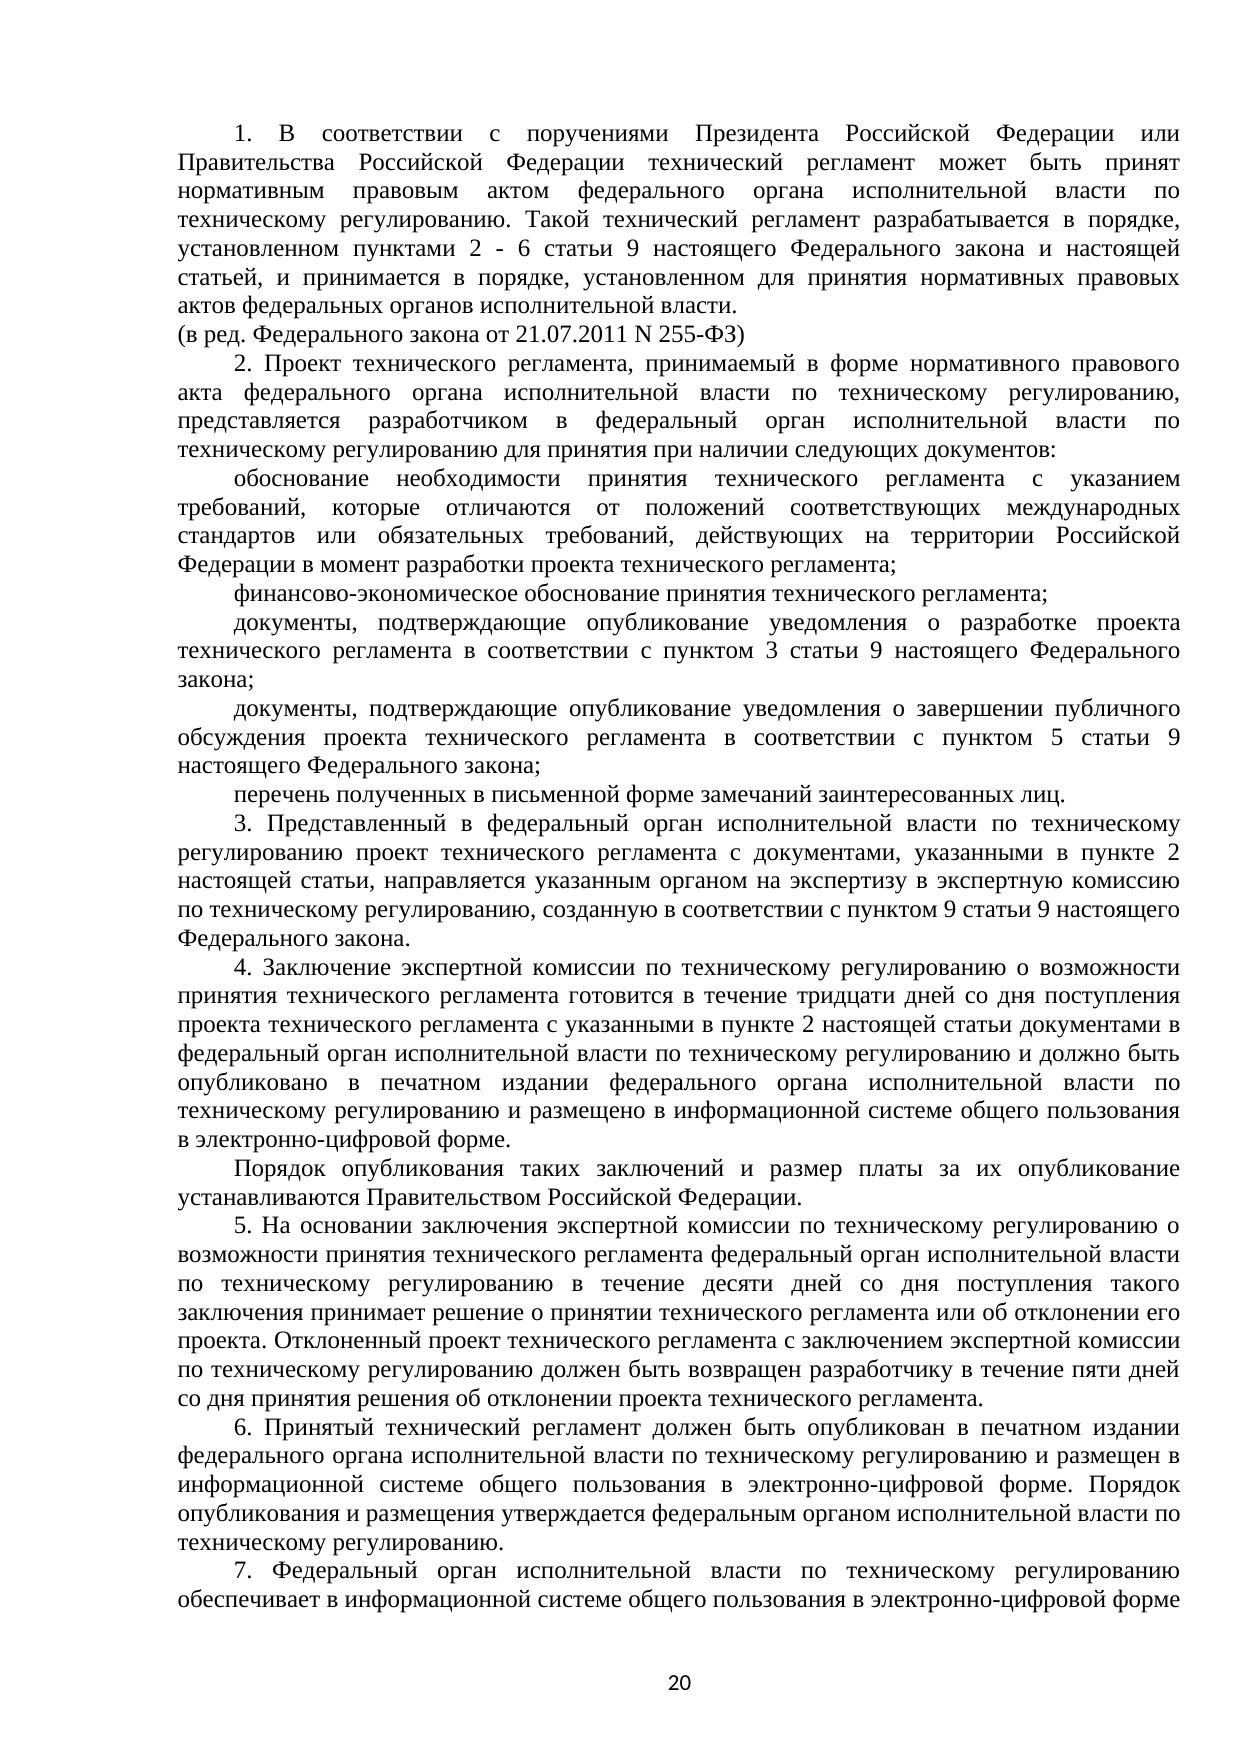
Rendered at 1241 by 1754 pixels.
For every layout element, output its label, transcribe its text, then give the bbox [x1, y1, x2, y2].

text 2. Проект технического регламента, принимаемый в форме нормативного правового акта федерального органа исполнительной власти по техническому регулированию, представляется разработчиком в федеральный орган исполнительной власти по техническому регулированию для принятия при наличии следующих документов: [177, 348, 1181, 463]
text 3. Представленный в федеральный орган исполнительной власти по техническому регулированию проект технического регламента с документами, указанными в пункте 2 настоящей статьи, направляется указанным органом на экспертизу в экспертную комиссию по техническому регулированию, созданную в соответствии с пунктом 9 статьи 9 настоящего Федерального закона. [177, 808, 1181, 952]
text 4. Заключение экспертной комиссии по техническому регулированию о возможности принятия технического регламента готовится в течение тридцати дней со дня поступления проекта технического регламента с указанными в пункте 2 настоящей статьи документами в федеральный орган исполнительной власти по техническому регулированию и должно быть опубликовано в печатном издании федерального органа исполнительной власти по техническому регулированию и размещено в информационной системе общего пользования в электронно-цифровой форме. [177, 952, 1181, 1153]
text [177, 1556, 1181, 1613]
text обоснование необходимости принятия технического регламента с указанием требований, которые отличаются от положений соответствующих международных стандартов или обязательных требований, действующих на территории Российской Федерации в момент разработки проекта технического регламента; [177, 463, 1181, 578]
text (в ред. Федерального закона от 21.07.2011 N 255-ФЗ) [177, 319, 1181, 348]
text документы, подтверждающие опубликование уведомления о завершении публичного обсуждения проекта технического регламента в соответствии с пунктом 5 статьи 9 настоящего Федерального закона; [177, 693, 1181, 779]
text документы, подтверждающие опубликование уведомления о разработке проекта технического регламента в соответствии с пунктом 3 статьи 9 настоящего Федерального закона; [177, 607, 1181, 693]
text 1. В соответствии с поручениями Президента Российской Федерации или Правительства Российской Федерации технический регламент может быть принят нормативным правовым актом федерального органа исполнительной власти по техническому регулированию. Такой технический регламент разрабатывается в порядке, установленном пунктами 2 - 6 статьи 9 настоящего Федерального закона и настоящей статьей, и принимается в порядке, установленном для принятия нормативных правовых актов федеральных органов исполнительной власти. [177, 118, 1181, 319]
text Порядок опубликования таких заключений и размер платы за их опубликование устанавливаются Правительством Российской Федерации. [177, 1153, 1181, 1211]
text финансово-экономическое обоснование принятия технического регламента; [177, 578, 1181, 607]
text 5. На основании заключения экспертной комиссии по техническому регулированию о возможности принятия технического регламента федеральный орган исполнительной власти по техническому регулированию в течение десяти дней со дня поступления такого заключения принимает решение о принятии технического регламента или об отклонении его проекта. Отклоненный проект технического регламента с заключением экспертной комиссии по техническому регулированию должен быть возвращен разработчику в течение пяти дней со дня принятия решения об отклонении проекта технического регламента. [177, 1211, 1181, 1412]
text 6. Принятый технический регламент должен быть опубликован в печатном издании федерального органа исполнительной власти по техническому регулированию и размещен в информационной системе общего пользования в электронно-цифровой форме. Порядок опубликования и размещения утверждается федеральным органом исполнительной власти по техническому регулированию. [177, 1412, 1181, 1556]
text перечень полученных в письменной форме замечаний заинтересованных лиц. [177, 779, 1181, 808]
